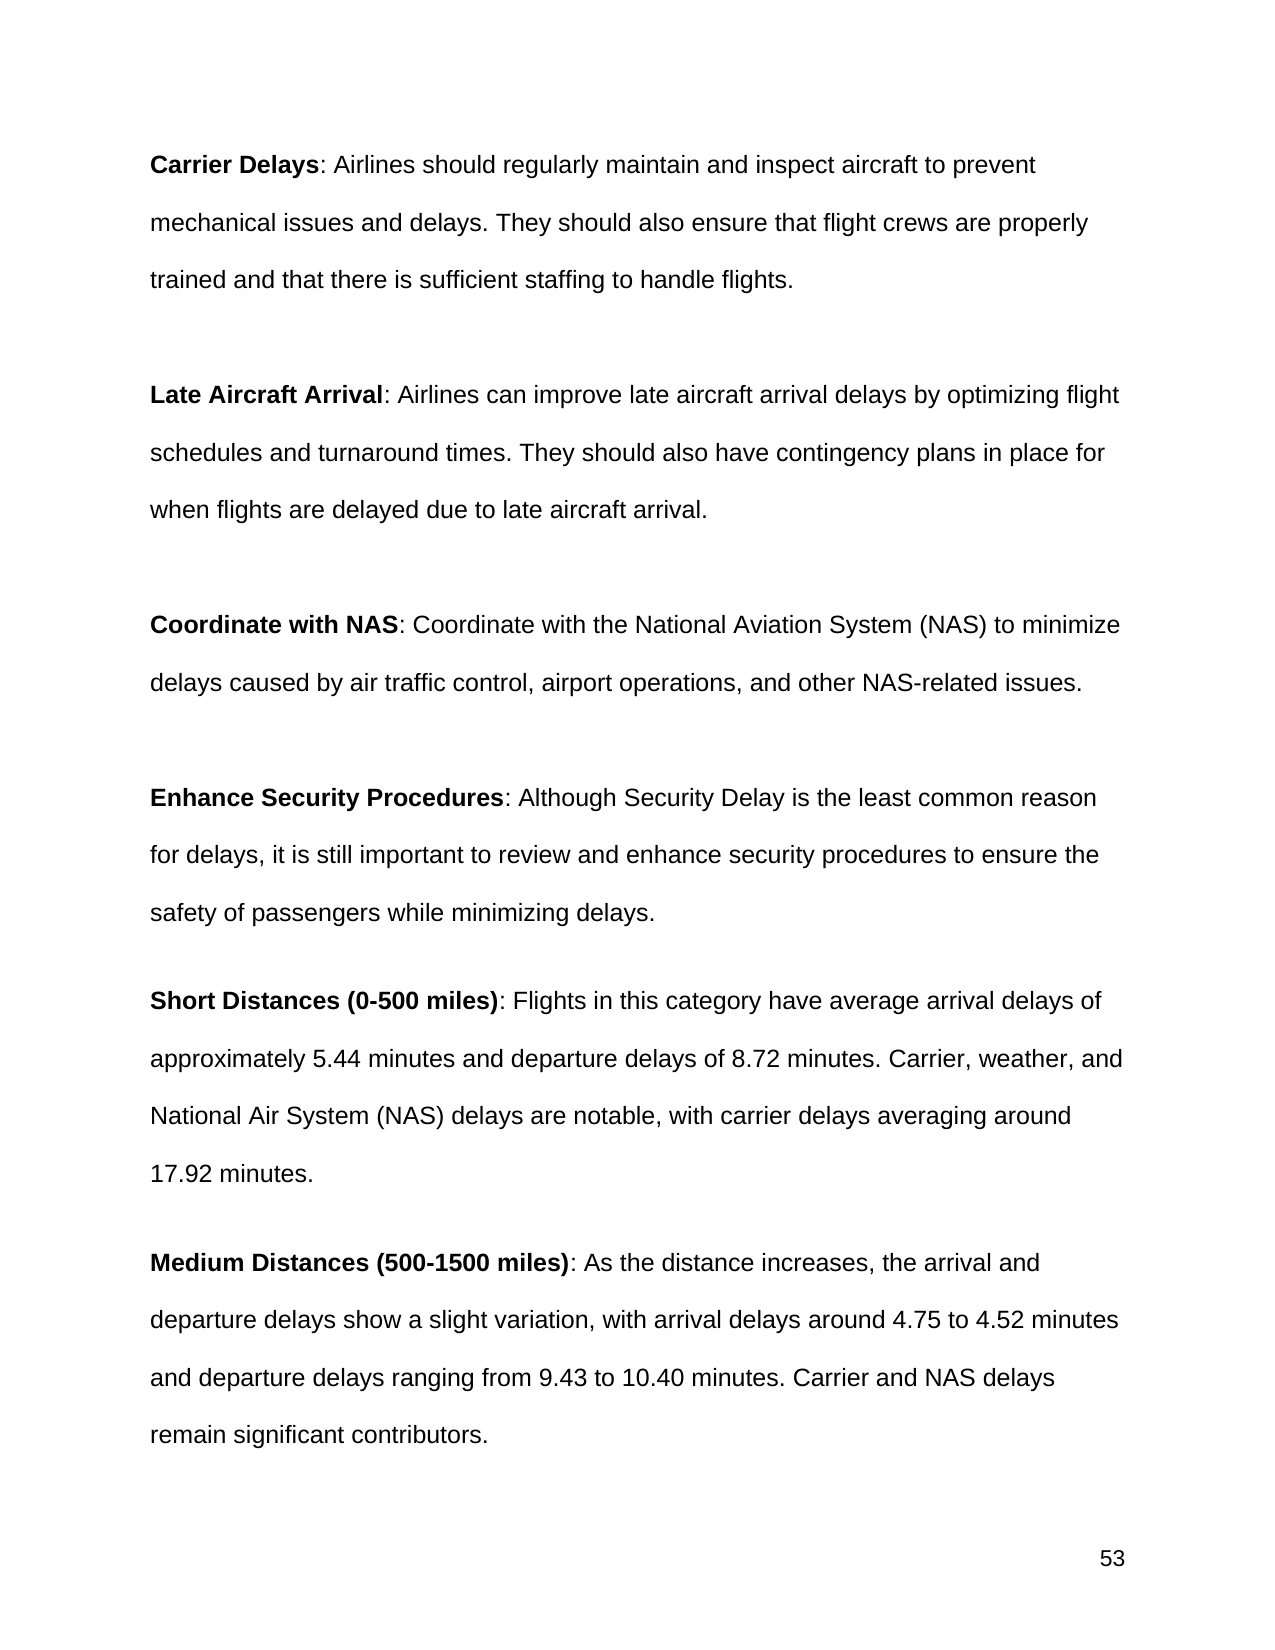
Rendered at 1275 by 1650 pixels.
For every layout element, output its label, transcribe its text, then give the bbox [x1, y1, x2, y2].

text Enhance Security Procedures: Although Security Delay is the least common reason for delays, it is still important to review and enhance security procedures to ensure the safety of passengers while minimizing delays. [150, 782, 1125, 926]
text Short Distances (0-500 miles): Flights in this category have average arrival delays of approximately 5.44 minutes and departure delays of 8.72 minutes. Carrier, weather, and National Air System (NAS) delays are notable, with carrier delays averaging around 17.92 minutes. [150, 986, 1125, 1187]
text Carrier Delays: Airlines should regularly maintain and inspect aircraft to prevent mechanical issues and delays. They should also ensure that flight crews are properly trained and that there is sufficient staffing to handle flights. [150, 150, 1125, 294]
text Medium Distances (500-1500 miles): As the distance increases, the arrival and departure delays show a slight variation, with arrival delays around 4.75 to 4.52 minutes and departure delays ranging from 9.43 to 10.40 minutes. Carrier and NAS delays remain significant contributors. [150, 1247, 1125, 1449]
text Late Aircraft Arrival: Airlines can improve late aircraft arrival delays by optimizing flight schedules and turnaround times. They should also have contingency plans in place for when flights are delayed due to late aircraft arrival. [150, 380, 1125, 524]
text Coordinate with NAS: Coordinate with the National Aviation System (NAS) to minimize delays caused by air traffic control, airport operations, and other NAS-related issues. [150, 610, 1125, 696]
